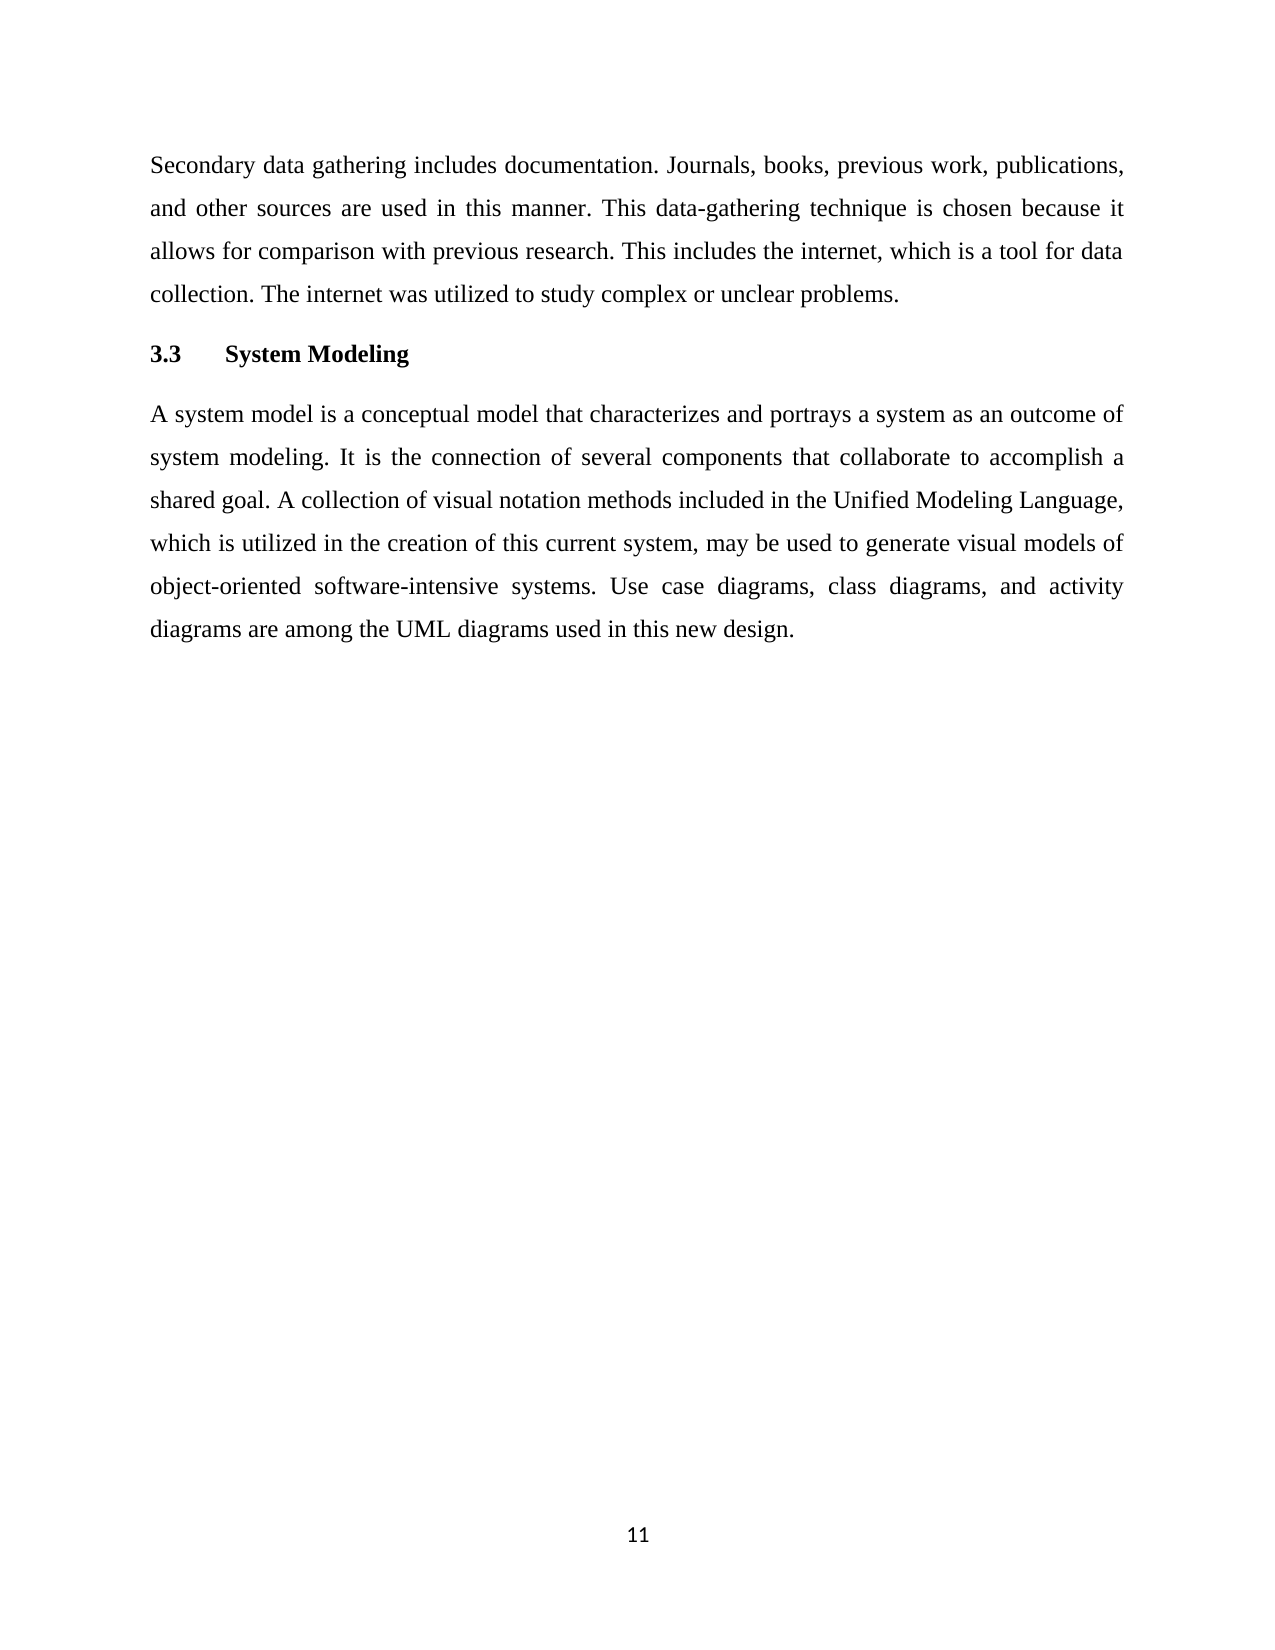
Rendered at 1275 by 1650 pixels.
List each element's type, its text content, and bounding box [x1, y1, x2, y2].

text A system model is a conceptual model that characterizes and portrays a system as an outcome of system modeling. It is the connection of several components that collaborate to accomplish a shared goal. A collection of visual notation methods included in the Unified Modeling Language, which is utilized in the creation of this current system, may be used to generate visual models of object-oriented software-intensive systems. Use case diagrams, class diagrams, and activity diagrams are among the UML diagrams used in this new design. [150, 399, 1125, 643]
text Secondary data gathering includes documentation. Journals, books, previous work, publications, and other sources are used in this manner. This data-gathering technique is chosen because it allows for comparison with previous research. This includes the internet, which is a tool for data collection. The internet was utilized to study complex or unclear problems. [150, 150, 1125, 308]
text 3.3 System Modeling [150, 339, 1125, 368]
